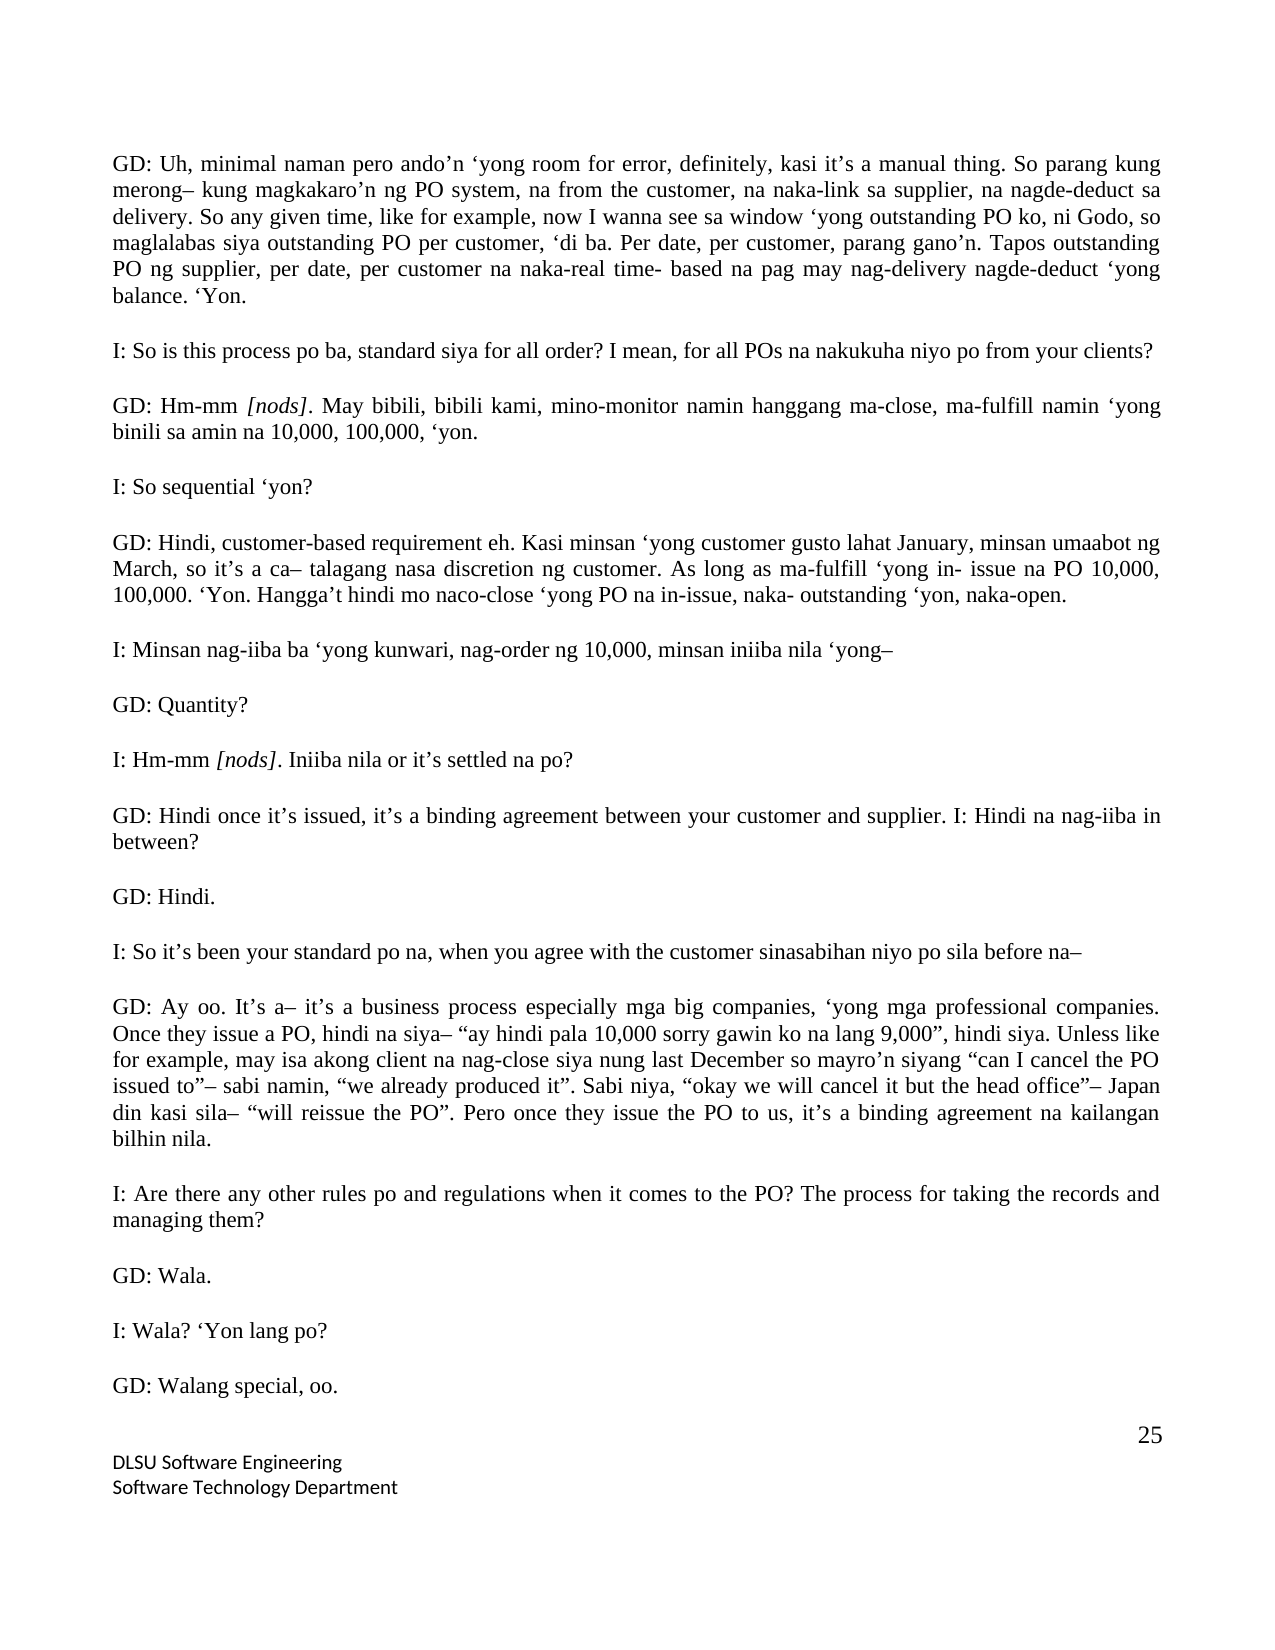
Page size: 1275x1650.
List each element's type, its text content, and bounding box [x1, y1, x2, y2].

text GD: Quantity? [112, 691, 1162, 718]
text I: Hm-mm [nods]. Iniiba nila or it’s settled na po? [112, 747, 1162, 773]
text GD: Hindi. [112, 883, 1162, 909]
text I: Wala? ‘Yon lang po? [112, 1317, 1162, 1343]
text GD: Hindi once it’s issued, it’s a binding agreement between your customer and supplier. I: Hindi na nag-iiba in between? [112, 802, 1162, 854]
text GD: Hm-mm [nods]. May bibili, bibili kami, mino-monitor namin hanggang ma-close, ma-fulfill namin ‘yong binili sa amin na 10,000, 100,000, ‘yon. [112, 392, 1162, 445]
text GD: Ay oo. It’s a– it’s a business process especially mga big companies, ‘yong mga professional companies. Once they issue a PO, hindi na siya– “ay hindi pala 10,000 sorry gawin ko na lang 9,000”, hindi siya. Unless like for example, may isa akong client na nag-close siya nung last December so mayro’n siyang “can I cancel the PO issued to”– sabi namin, “we already produced it”. Sabi niya, “okay we will cancel it but the head office”– Japan din kasi sila– “will reissue the PO”. Pero once they issue the PO to us, it’s a binding agreement na kailangan bilhin nila. [112, 993, 1162, 1151]
text I: Are there any other rules po and regulations when it comes to the PO? The process for taking the records and managing them? [112, 1180, 1162, 1233]
text GD: Hindi, customer-based requirement eh. Kasi minsan ‘yong customer gusto lahat January, minsan umaabot ng March, so it’s a ca– talagang nasa discretion ng customer. As long as ma-fulfill ‘yong in- issue na PO 10,000, 100,000. ‘Yon. Hangga’t hindi mo naco-close ‘yong PO na in-issue, naka- outstanding ‘yon, naka-open. [112, 528, 1162, 608]
text I: Minsan nag-iiba ba ‘yong kunwari, nag-order ng 10,000, minsan iniiba nila ‘yong– [112, 636, 1162, 663]
text GD: Wala. [112, 1262, 1162, 1288]
text I: So is this process po ba, standard siya for all order? I mean, for all POs na nakukuha niyo po from your clients? [112, 337, 1162, 363]
text GD: Walang special, oo. [112, 1372, 1162, 1398]
text GD: Uh, minimal naman pero ando’n ‘yong room for error, definitely, kasi it’s a manual thing. So parang kung merong– kung magkakaro’n ng PO system, na from the customer, na naka-link sa supplier, na nagde-deduct sa delivery. So any given time, like for example, now I wanna see sa window ‘yong outstanding PO ko, ni Godo, so maglalabas siya outstanding PO per customer, ‘di ba. Per date, per customer, parang gano’n. Tapos outstanding PO ng supplier, per date, per customer na naka-real time- based na pag may nag-delivery nagde-deduct ‘yong balance. ‘Yon. [112, 150, 1162, 308]
text I: So sequential ‘yon? [112, 473, 1162, 500]
text I: So it’s been your standard po na, when you agree with the customer sinasabihan niyo po sila before na– [112, 938, 1162, 964]
